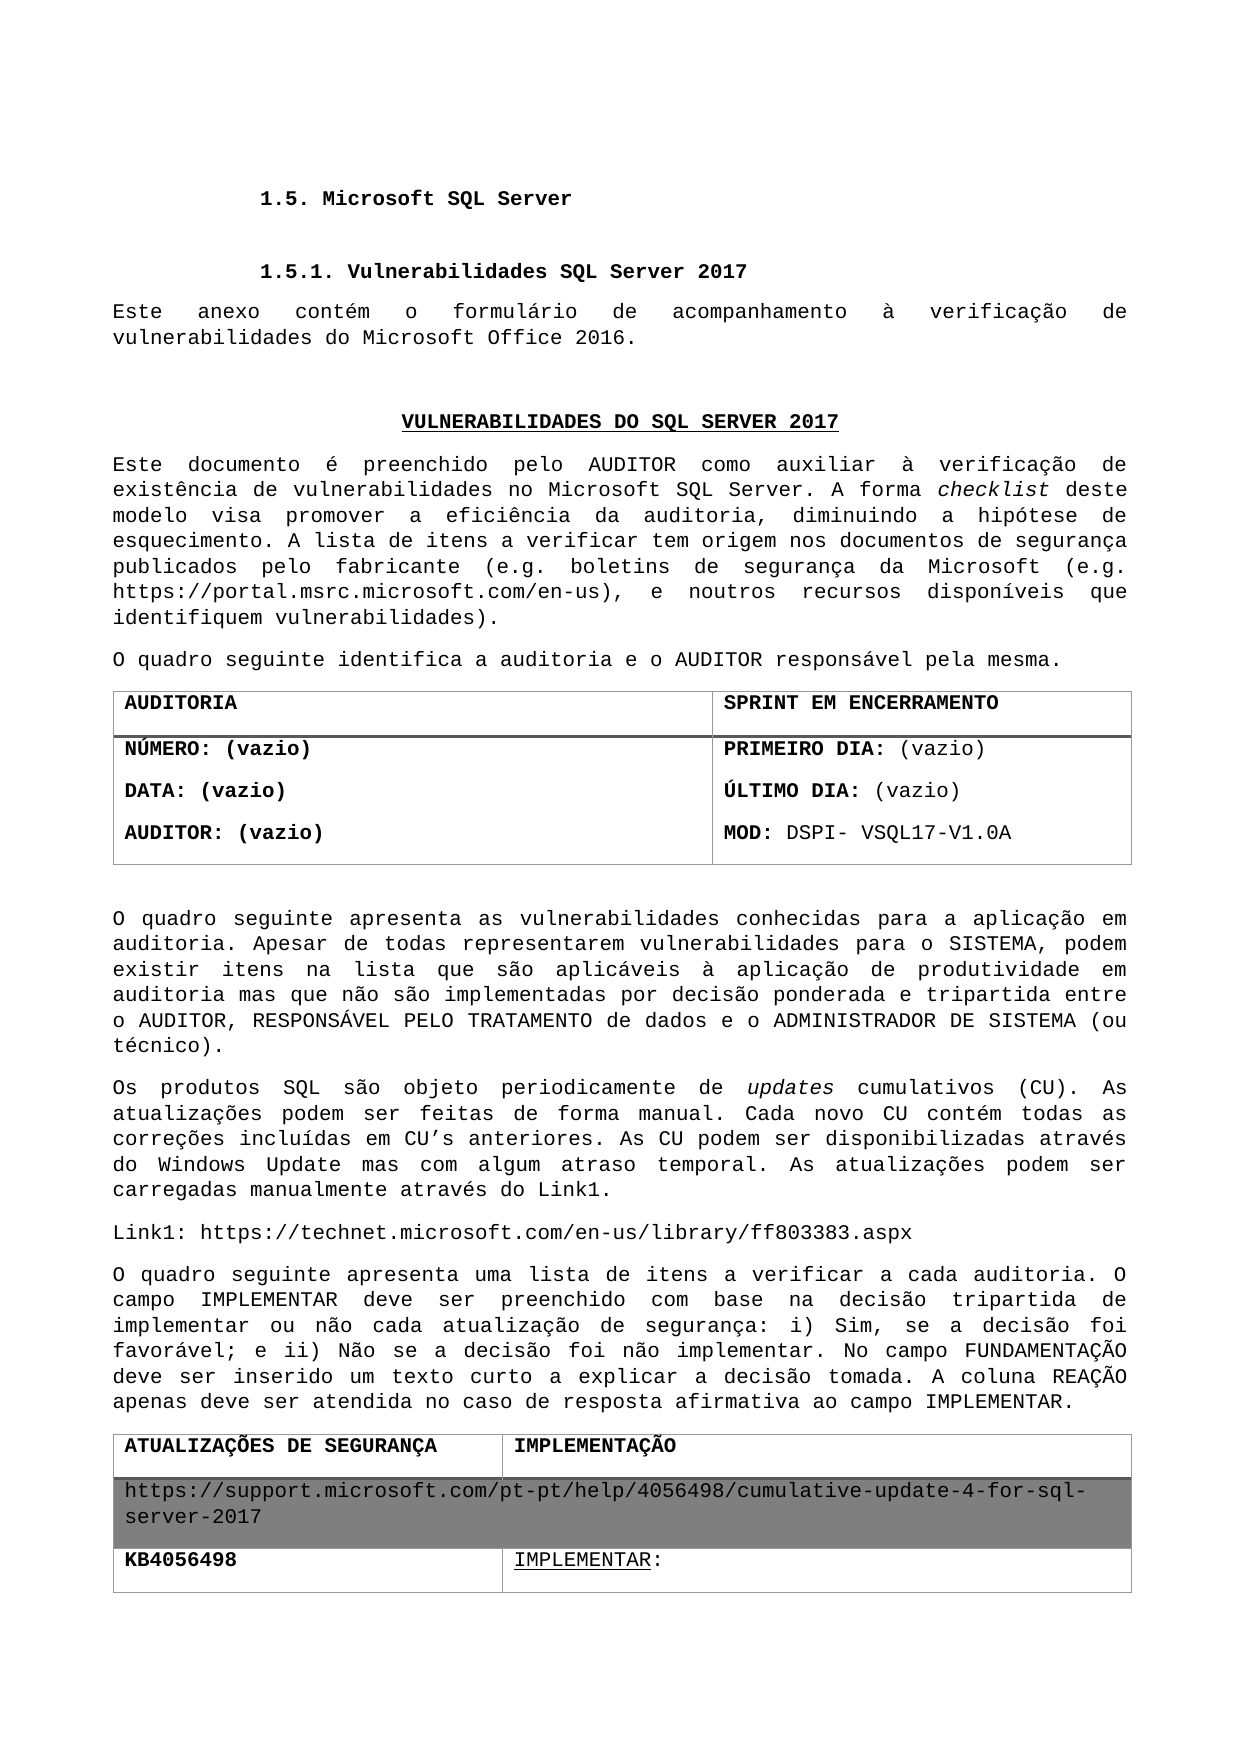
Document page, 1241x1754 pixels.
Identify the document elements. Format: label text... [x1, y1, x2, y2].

table_header SPRINT EM ENCERRAMENTO [713, 692, 1131, 734]
table_header ATUALIZAÇÕES DE SEGURANÇA [114, 1435, 502, 1477]
text Vulnerabilidades SQL Server 2017 [260, 261, 1128, 285]
table_cell https://support.microsoft.com/pt-pt/help/4056498/cumulative-update-4-for-sql-server-2017 [114, 1480, 1131, 1548]
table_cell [114, 1549, 502, 1592]
text Este documento é preenchido pelo AUDITOR como auxiliar à verificação de existência de vulnerabilidades no Microsoft SQL Server. A forma checklist deste modelo visa promover a eficiência da auditoria, diminuindo a hipótese de esquecimento. A lista de itens a verificar tem origem nos documentos de segurança publicados pelo fabricante (e.g. boletins de segurança da Microsoft (e.g. https://portal.msrc.microsoft.com/en-us), e noutros recursos disponíveis que identifiquem vulnerabilidades). [112, 453, 1128, 630]
text O quadro seguinte apresenta as vulnerabilidades conhecidas para a aplicação em auditoria. Apesar de todas representarem vulnerabilidades para o SISTEMA, podem existir itens na lista que são aplicáveis à aplicação de produtividade em auditoria mas que não são implementadas por decisão ponderada e tripartida entre o AUDITOR, RESPONSÁVEL PELO TRATAMENTO de dados e o ADMINISTRADOR DE SISTEMA (ou técnico). [112, 908, 1128, 1059]
text VULNERABILIDADES DO SQL SERVER 2017 [112, 411, 1128, 435]
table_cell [503, 1549, 1131, 1592]
table_header AUDITORIA [114, 692, 712, 734]
text Este anexo contém o formulário de acompanhamento à verificação de vulnerabilidades do Microsoft Office 2016. [112, 301, 1128, 351]
table_header IMPLEMENTAÇÃO [503, 1435, 1131, 1477]
table_cell NÚMERO: (vazio) DATA: (vazio) AUDITOR: (vazio) [114, 738, 712, 864]
text Link1: https://technet.microsoft.com/en-us/library/ff803383.aspx [112, 1222, 1128, 1245]
text Microsoft SQL Server [260, 187, 1128, 211]
text O quadro seguinte identifica a auditoria e o AUDITOR responsável pela mesma. [112, 649, 1128, 672]
text Os produtos SQL são objeto periodicamente de updates cumulativos (CU). As atualizações podem ser feitas de forma manual. Cada novo CU contém todas as correções incluídas em CU’s anteriores. As CU podem ser disponibilizadas através do Windows Update mas com algum atraso temporal. As atualizações podem ser carregadas manualmente através do Link1. [112, 1077, 1128, 1203]
table_cell PRIMEIRO DIA: (vazio) ÚLTIMO DIA: (vazio) MOD: DSPI- VSQL17-V1.0A [713, 738, 1131, 864]
text O quadro seguinte apresenta uma lista de itens a verificar a cada auditoria. O campo IMPLEMENTAR deve ser preenchido com base na decisão tripartida de implementar ou não cada atualização de segurança: i) Sim, se a decisão foi favorável; e ii) Não se a decisão foi não implementar. No campo FUNDAMENTAÇÃO deve ser inserido um texto curto a explicar a decisão tomada. A coluna REAÇÃO apenas deve ser atendida no caso de resposta afirmativa ao campo IMPLEMENTAR. [112, 1264, 1128, 1415]
